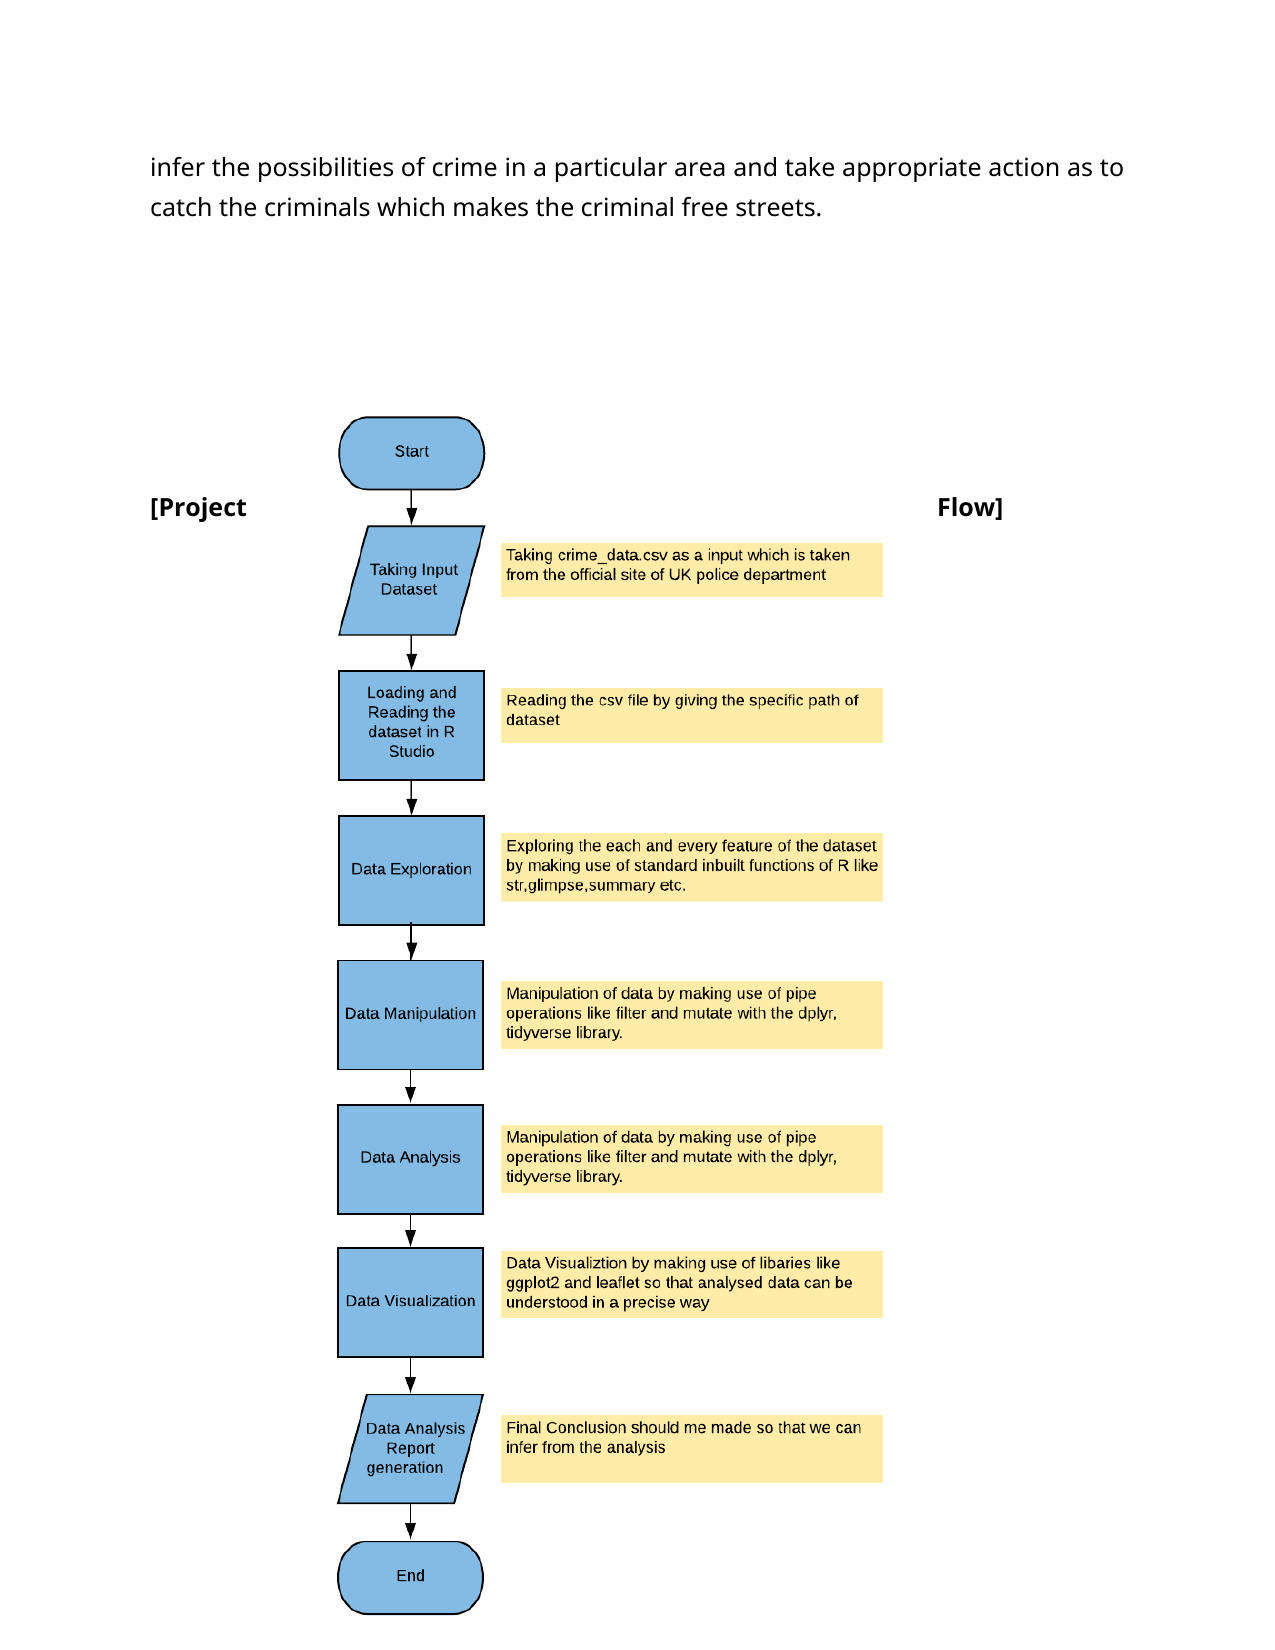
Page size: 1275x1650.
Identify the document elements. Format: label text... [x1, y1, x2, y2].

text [150, 150, 1125, 223]
text [Project Flow] [918, 489, 1125, 523]
text [Project Flow] [150, 489, 301, 523]
picture [301, 380, 918, 1650]
